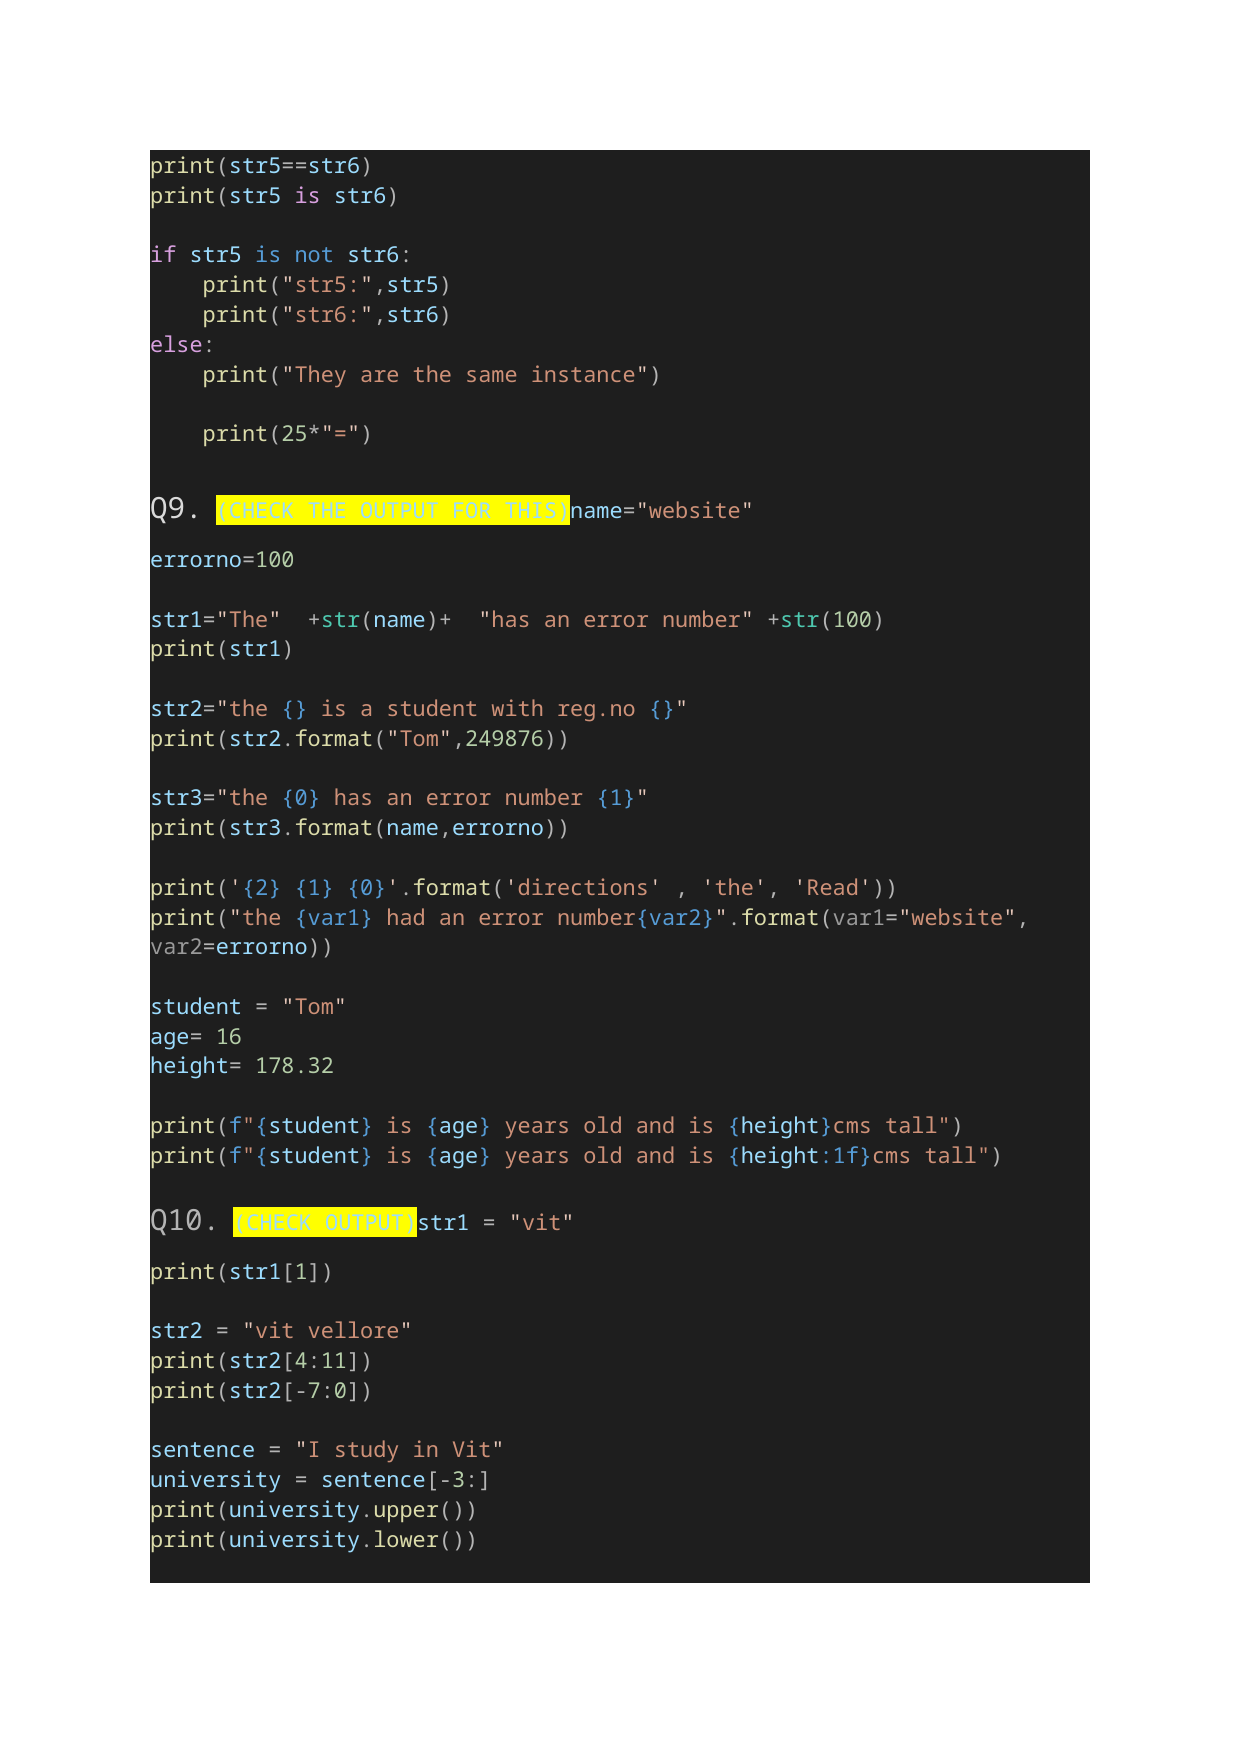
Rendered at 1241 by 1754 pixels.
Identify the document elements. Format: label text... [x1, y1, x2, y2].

text str3="the {0} has an error number {1}" [150, 782, 1090, 812]
text Q10. (CHECK OUTPUT)str1 = "vit" [150, 1199, 1090, 1239]
text sentence = "I study in Vit" [150, 1434, 1090, 1464]
text height= 178.32 [150, 1050, 1090, 1080]
text Q9. (CHECK THE OUTPUT FOR THIS)name="website" [150, 488, 1090, 527]
text print('{2} {1} {0}'.format('directions' , 'the', 'Read')) [150, 872, 1090, 901]
text if str5 is not str6: [150, 239, 1090, 269]
text print(university.upper()) [150, 1494, 1090, 1524]
text str2="the {} is a student with reg.no {}" [150, 693, 1090, 723]
text print("str5:",str5) [150, 269, 1090, 299]
text print("They are the same instance") [150, 358, 1090, 388]
text else: [150, 329, 1090, 358]
text student = "Tom" [150, 991, 1090, 1021]
text errorno=100 [150, 544, 1090, 574]
text str1="The" +str(name)+ "has an error number" +str(100) [150, 603, 1090, 633]
text university = sentence[-3:] [150, 1464, 1090, 1494]
text print(25*"=") [150, 418, 1090, 448]
text print(university.lower()) [150, 1524, 1090, 1554]
text print(str2[-7:0]) [150, 1375, 1090, 1405]
text str2 = "vit vellore" [150, 1315, 1090, 1345]
text print(str5 is str6) [150, 180, 1090, 209]
text print(str1[1]) [150, 1256, 1090, 1286]
text print("the {var1} had an error number{var2}".format(var1="website", var2=errorno)) [150, 901, 1090, 961]
text print(f"{student} is {age} years old and is {height:1f}cms tall") [150, 1140, 1090, 1169]
text print(f"{student} is {age} years old and is {height}cms tall") [150, 1110, 1090, 1140]
text print(str3.format(name,errorno)) [150, 812, 1090, 842]
text age= 16 [150, 1021, 1090, 1050]
text print(str1) [150, 633, 1090, 663]
text print("str6:",str6) [150, 299, 1090, 329]
text print(str2[4:11]) [150, 1345, 1090, 1375]
text print(str2.format("Tom",249876)) [150, 723, 1090, 752]
text print(str5==str6) [150, 150, 1090, 180]
